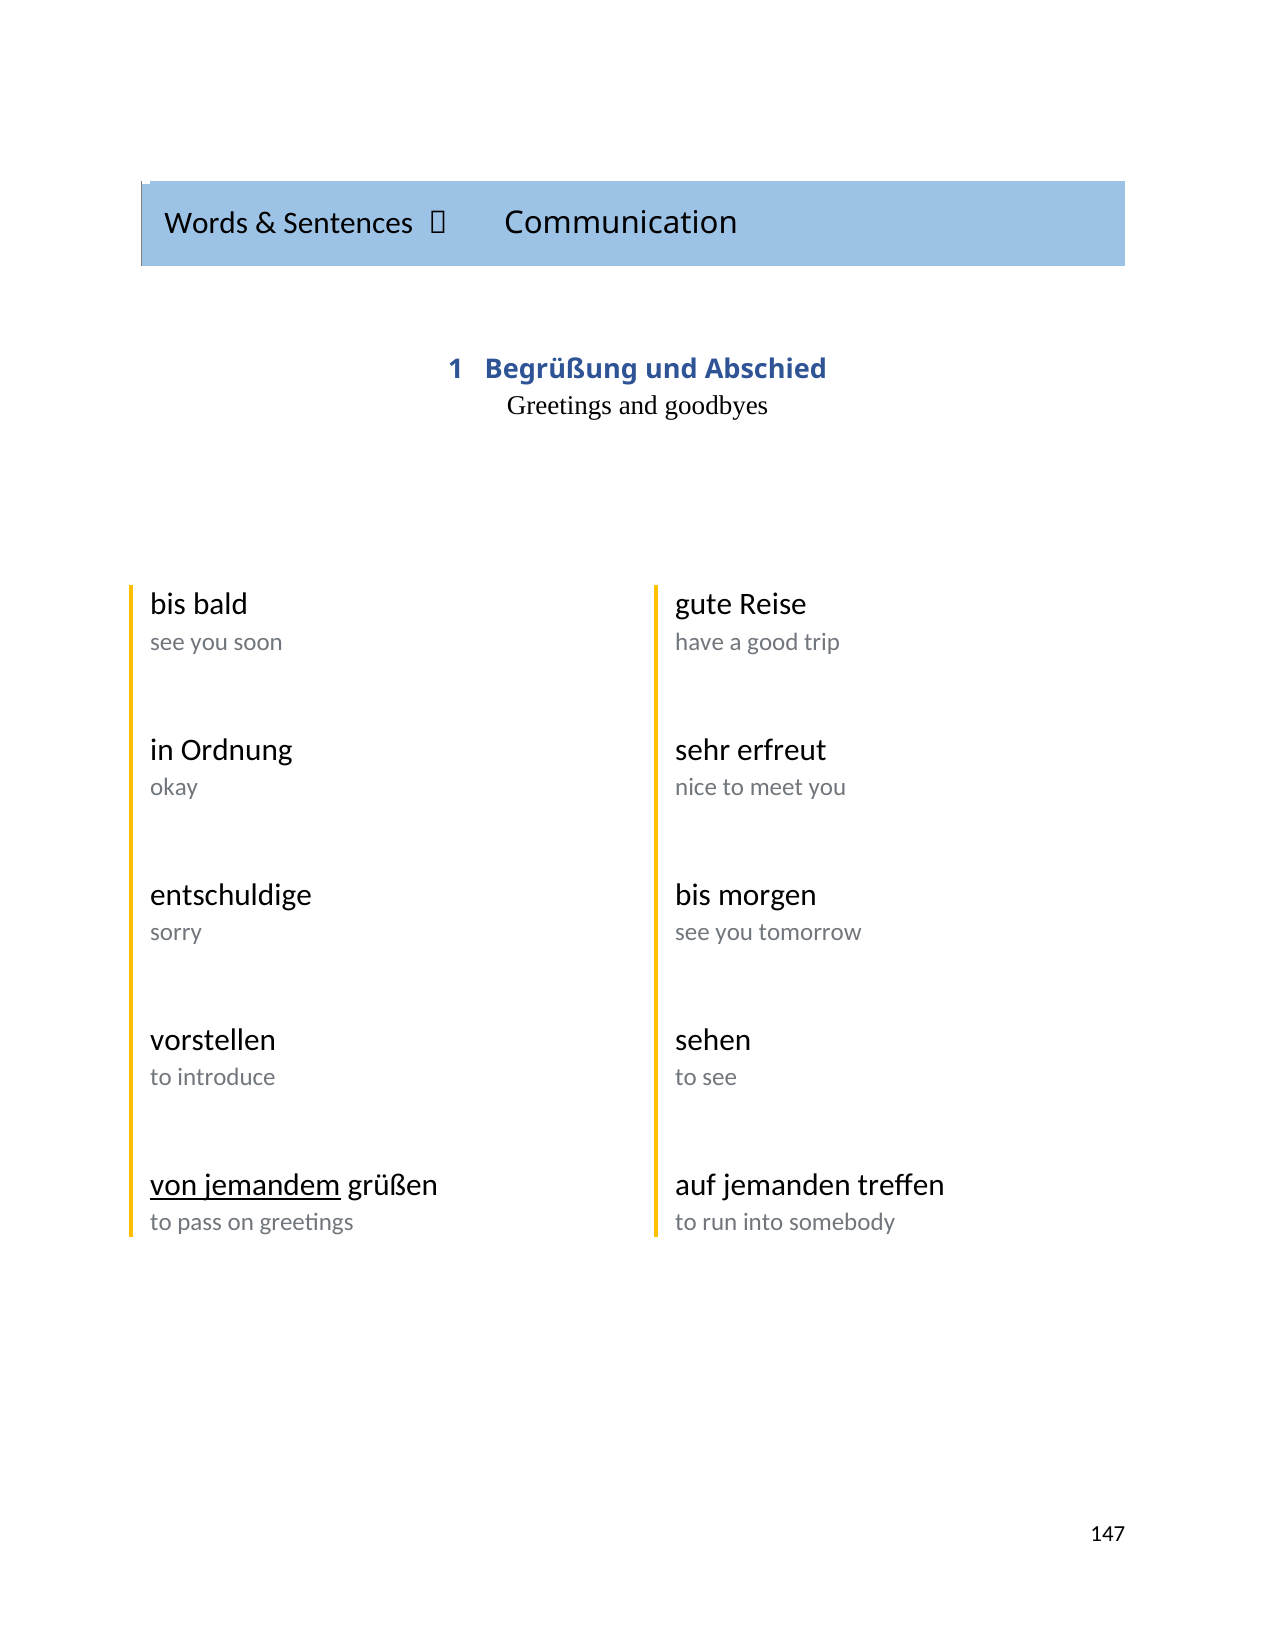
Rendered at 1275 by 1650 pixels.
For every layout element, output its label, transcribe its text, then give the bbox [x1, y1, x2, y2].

text auf jemanden treffen [658, 1165, 1125, 1203]
text see you soon [133, 626, 600, 656]
text nice to meet you [658, 771, 1125, 801]
text bis bald [150, 584, 600, 623]
text sehr erfreut [658, 730, 1125, 768]
text to see [658, 1061, 1125, 1092]
text sorry [133, 916, 600, 947]
text sehen [658, 1020, 1125, 1058]
text in Ordnung [133, 730, 600, 768]
text entschuldige [133, 875, 600, 913]
text see you tomorrow [658, 916, 1125, 947]
text to run into somebody [658, 1206, 1125, 1237]
text gute Reise [675, 584, 1125, 623]
text Words & Sentences 💬 Communication [142, 200, 1125, 243]
text to pass on greetings [133, 1206, 600, 1237]
text Greetings and goodbyes [150, 389, 1125, 420]
subtitle 1 Begrüßung und Abschied [150, 349, 1125, 386]
text have a good trip [658, 626, 1125, 656]
text to introduce [133, 1061, 600, 1092]
text vorstellen [133, 1020, 600, 1058]
text von jemandem grüßen [133, 1165, 600, 1203]
text okay [133, 771, 600, 801]
text bis morgen [658, 875, 1125, 913]
